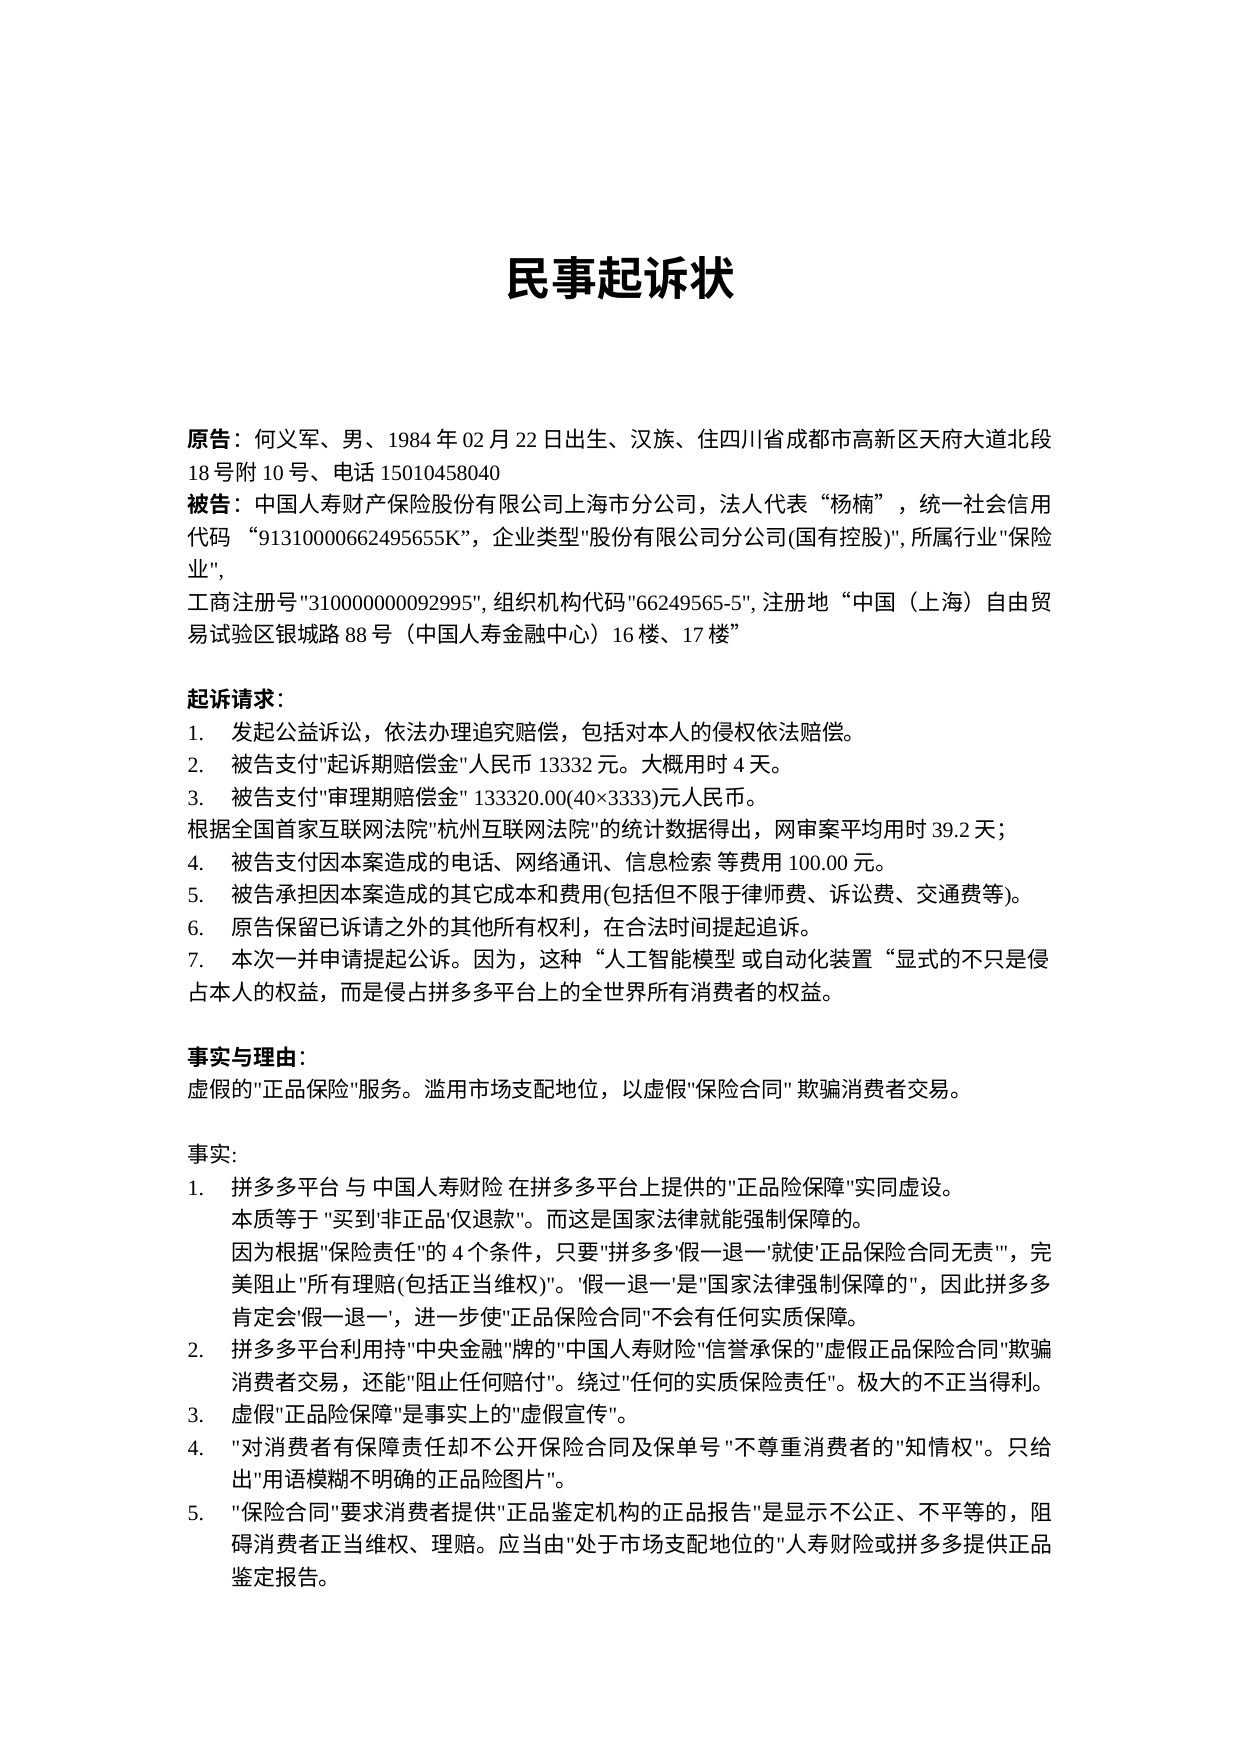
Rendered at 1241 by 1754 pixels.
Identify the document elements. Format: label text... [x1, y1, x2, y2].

list 虚假"正品险保障"是事实上的"虚假宣传"。 [187, 1397, 1053, 1429]
list 被告承担因本案造成的其它成本和费用(包括但不限于律师费、诉讼费、交通费等)。 [187, 877, 1053, 909]
list "保险合同"要求消费者提供"正品鉴定机构的正品报告"是显示不公正、不平等的，阻碍消费者正当维权、理赔。应当由"处于市场支配地位的"人寿财险或拼多多提供正品鉴定报告。 [187, 1494, 1053, 1592]
list 被告支付因本案造成的电话、网络通讯、信息检索 等费用 100.00 元。 [187, 844, 1053, 877]
text 虚假的"正品保险"服务。滥用市场支配地位，以虚假"保险合同" 欺骗消费者交易。 [187, 1072, 1053, 1104]
list 本质等于 "买到'非正品'仅退款"。而这是国家法律就能强制保障的。 [231, 1202, 1053, 1234]
list 根据全国首家互联网法院"杭州互联网法院"的统计数据得出，网审案平均用时39.2天； [187, 812, 1053, 844]
list "对消费者有保障责任却不公开保险合同及保单号"不尊重消费者的"知情权"。只给出"用语模糊不明确的正品险图片"。 [187, 1429, 1053, 1494]
text 事实: [187, 1137, 1053, 1169]
list 被告支付"审理期赔偿金" 133320.00(40×3333)元人民币。 [187, 779, 1053, 812]
text 起诉请求： [187, 682, 1053, 714]
text 被告：中国人寿财产保险股份有限公司上海市分公司，法人代表“杨楠”，统一社会信用代码 “91310000662495655K”，企业类型"股份有限公司分公司(国有控股)", 所属行业"保险业", [187, 487, 1053, 584]
list 拼多多平台 与 中国人寿财险 在拼多多平台上提供的"正品险保障"实同虚设。 [187, 1169, 1053, 1202]
list 发起公益诉讼，依法办理追究赔偿，包括对本人的侵权依法赔偿。 [187, 714, 1053, 747]
list 被告支付"起诉期赔偿金"人民币13332元。大概用时 4 天。 [187, 747, 1053, 779]
text 原告：何义军、男、1984年02月22日出生、汉族、住四川省成都市高新区天府大道北段18号附10号、电话15010458040 [187, 422, 1053, 487]
text 事实与理由： [187, 1039, 1053, 1072]
list 因为根据"保险责任"的4个条件，只要"拼多多'假一退一'就使'正品保险合同无责'"，完美阻止"所有理赔(包括正当维权)"。'假一退一'是"国家法律强制保障的"，因此拼多多肯定会'假一退一'，进一步使"正品保险合同"不会有任何实质保障。 [231, 1234, 1053, 1332]
list 拼多多平台利用持"中央金融"牌的"中国人寿财险"信誉承保的"虚假正品保险合同"欺骗消费者交易，还能"阻止任何赔付"。绕过"任何的实质保险责任"。极大的不正当得利。 [187, 1332, 1053, 1397]
list 原告保留已诉请之外的其他所有权利，在合法时间提起追诉。 [187, 909, 1053, 942]
text 民事起诉状 [187, 227, 1053, 324]
text 工商注册号"310000000092995", 组织机构代码"66249565-5", 注册地“中国（上海）自由贸易试验区银城路88号（中国人寿金融中心）16楼、17楼” [187, 584, 1053, 649]
list 本次一并申请提起公诉。因为，这种“人工智能模型 或自动化装置“显式的不只是侵占本人的权益，而是侵占拼多多平台上的全世界所有消费者的权益。 [187, 942, 1053, 1007]
